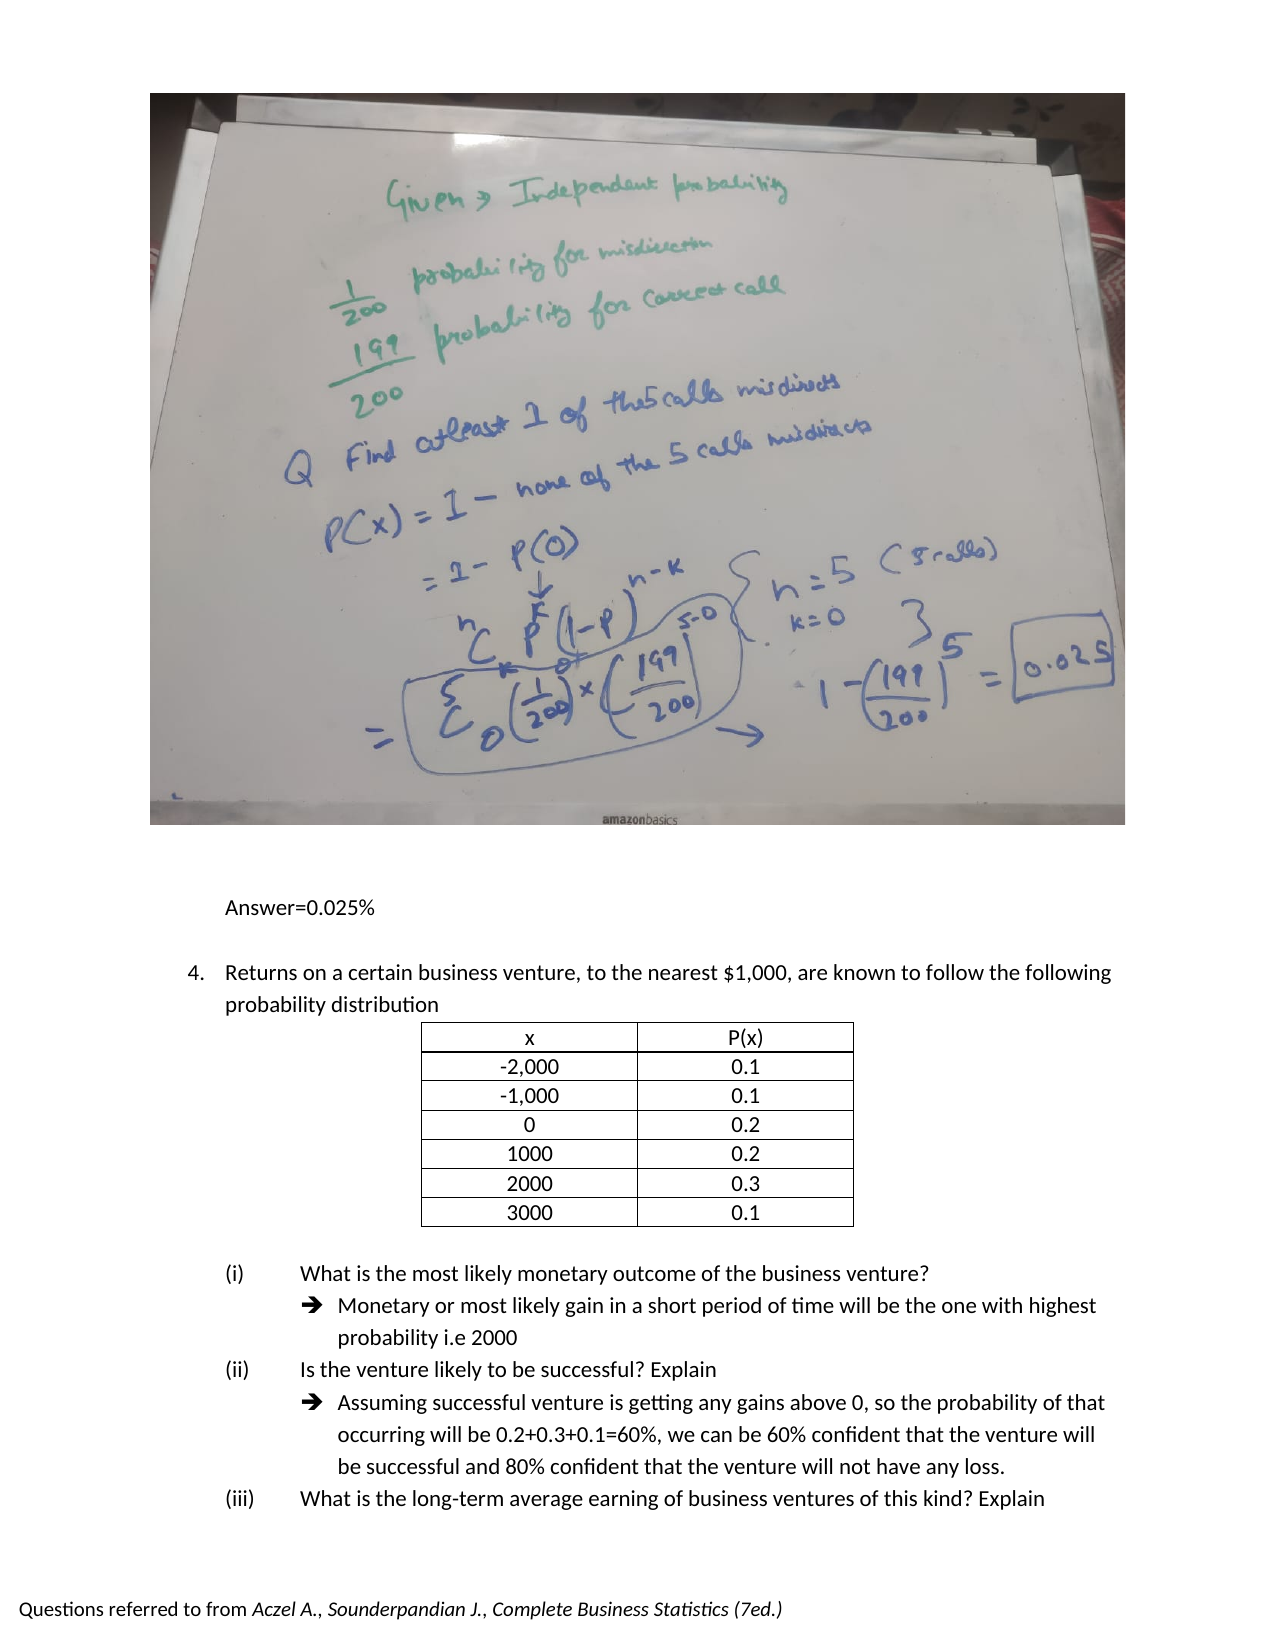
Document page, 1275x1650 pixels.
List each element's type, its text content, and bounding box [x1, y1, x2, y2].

table_cell 0.1 [638, 1081, 853, 1109]
table_cell 0.1 [638, 1053, 853, 1080]
list Is the venture likely to be successful? Explain [225, 1356, 1125, 1383]
list Returns on a certain business venture, to the nearest $1,000, are known to follow the following probability distribution [187, 958, 1125, 1018]
table_cell 0.3 [638, 1169, 853, 1197]
table_cell 0.2 [638, 1111, 853, 1138]
list Answer=0.025% [225, 893, 1125, 922]
list What is the long-term average earning of business ventures of this kind? Explain [225, 1484, 1125, 1512]
list Assuming successful venture is getting any gains above 0, so the probability of that occurring will be 0.2+0.3+0.1=60%, we can be 60% confident that the venture will be successful and 80% confident that the venture will not have any loss. [300, 1388, 1125, 1480]
list Monetary or most likely gain in a short period of time will be the one with highest probability i.e 2000 [300, 1291, 1125, 1351]
list What is the most likely monetary outcome of the business venture? [225, 1259, 1125, 1287]
table_cell 3000 [422, 1198, 637, 1226]
table_header x [422, 1023, 637, 1051]
table_cell 0.2 [638, 1140, 853, 1168]
table_header P(x) [638, 1023, 853, 1051]
table_cell 2000 [422, 1169, 637, 1197]
table_cell 0.1 [638, 1198, 853, 1226]
table_cell -1,000 [422, 1081, 637, 1109]
picture [150, 93, 1125, 825]
table_cell 1000 [422, 1140, 637, 1168]
table_cell 0 [422, 1111, 637, 1138]
table_cell -2,000 [422, 1053, 637, 1080]
